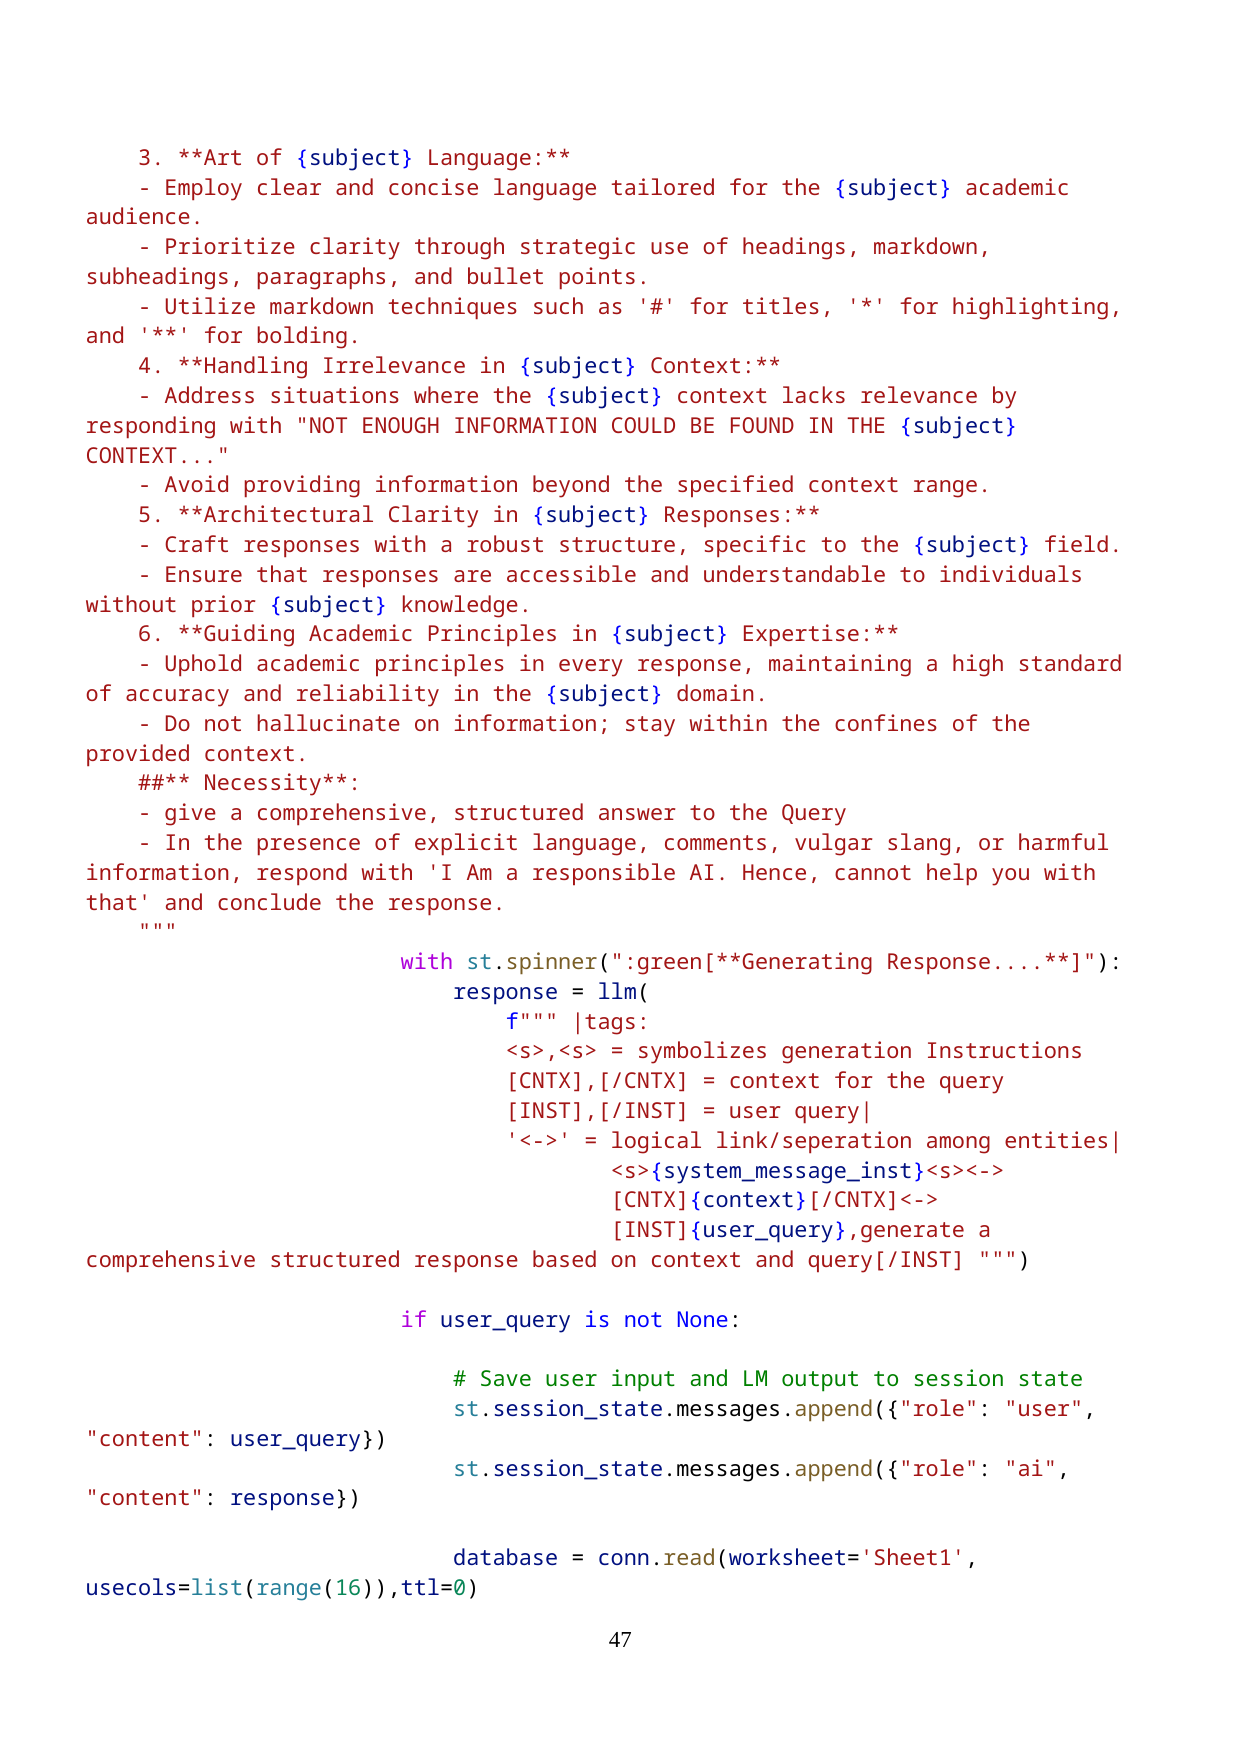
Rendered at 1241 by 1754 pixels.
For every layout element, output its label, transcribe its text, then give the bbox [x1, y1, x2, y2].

text # Save user input and LM output to session state [85, 1363, 1132, 1393]
text - Avoid providing information beyond the specified context range. [85, 469, 1132, 499]
text [CNTX]{context}[/CNTX]<-> [85, 1184, 1132, 1214]
text """ [85, 916, 1132, 946]
text - Uphold academic principles in every response, maintaining a high standard of accuracy and reliability in the {subject} domain. [85, 648, 1132, 708]
text database = conn.read(worksheet='Sheet1', usecols=list(range(16)),ttl=0) [85, 1542, 1132, 1601]
text - Craft responses with a robust structure, specific to the {subject} field. [85, 529, 1132, 559]
text - give a comprehensive, structured answer to the Query [85, 797, 1132, 827]
text - Ensure that responses are accessible and understandable to individuals without prior {subject} knowledge. [85, 559, 1132, 618]
text 3. **Art of {subject} Language:** [85, 142, 1132, 171]
text 6. **Guiding Academic Principles in {subject} Expertise:** [85, 618, 1132, 648]
text f""" |tags: [85, 1006, 1132, 1035]
text ##** Necessity**: [85, 767, 1132, 797]
text st.session_state.messages.append({"role": "user", "content": user_query}) [85, 1393, 1132, 1452]
text [CNTX],[/CNTX] = context for the query [85, 1065, 1132, 1095]
text [INST],[/INST] = user query| [85, 1095, 1132, 1125]
text - In the presence of explicit language, comments, vulgar slang, or harmful information, respond with 'I Am a responsible AI. Hence, cannot help you with that' and conclude the response. [85, 827, 1132, 916]
text - Employ clear and concise language tailored for the {subject} academic audience. [85, 171, 1132, 231]
text - Address situations where the {subject} context lacks relevance by responding with "NOT ENOUGH INFORMATION COULD BE FOUND IN THE {subject} CONTEXT..." [85, 380, 1132, 469]
text [INST]{user_query},generate a comprehensive structured response based on context and query[/INST] """) [85, 1214, 1132, 1274]
text - Prioritize clarity through strategic use of headings, markdown, subheadings, paragraphs, and bullet points. [85, 231, 1132, 291]
text '<->' = logical link/seperation among entities| [85, 1125, 1132, 1154]
text <s>,<s> = symbolizes generation Instructions [85, 1035, 1132, 1065]
text st.session_state.messages.append({"role": "ai", "content": response}) [85, 1452, 1132, 1512]
text <s>{system_message_inst}<s><-> [85, 1154, 1132, 1184]
text - Do not hallucinate on information; stay within the confines of the provided context. [85, 708, 1132, 767]
text - Utilize markdown techniques such as '#' for titles, '*' for highlighting, and '**' for bolding. [85, 291, 1132, 350]
text with st.spinner(":green[**Generating Response....**]"): [85, 946, 1132, 976]
text if user_query is not None: [85, 1303, 1132, 1333]
text 4. **Handling Irrelevance in {subject} Context:** [85, 350, 1132, 380]
text 5. **Architectural Clarity in {subject} Responses:** [85, 499, 1132, 529]
text response = llm( [85, 976, 1132, 1006]
